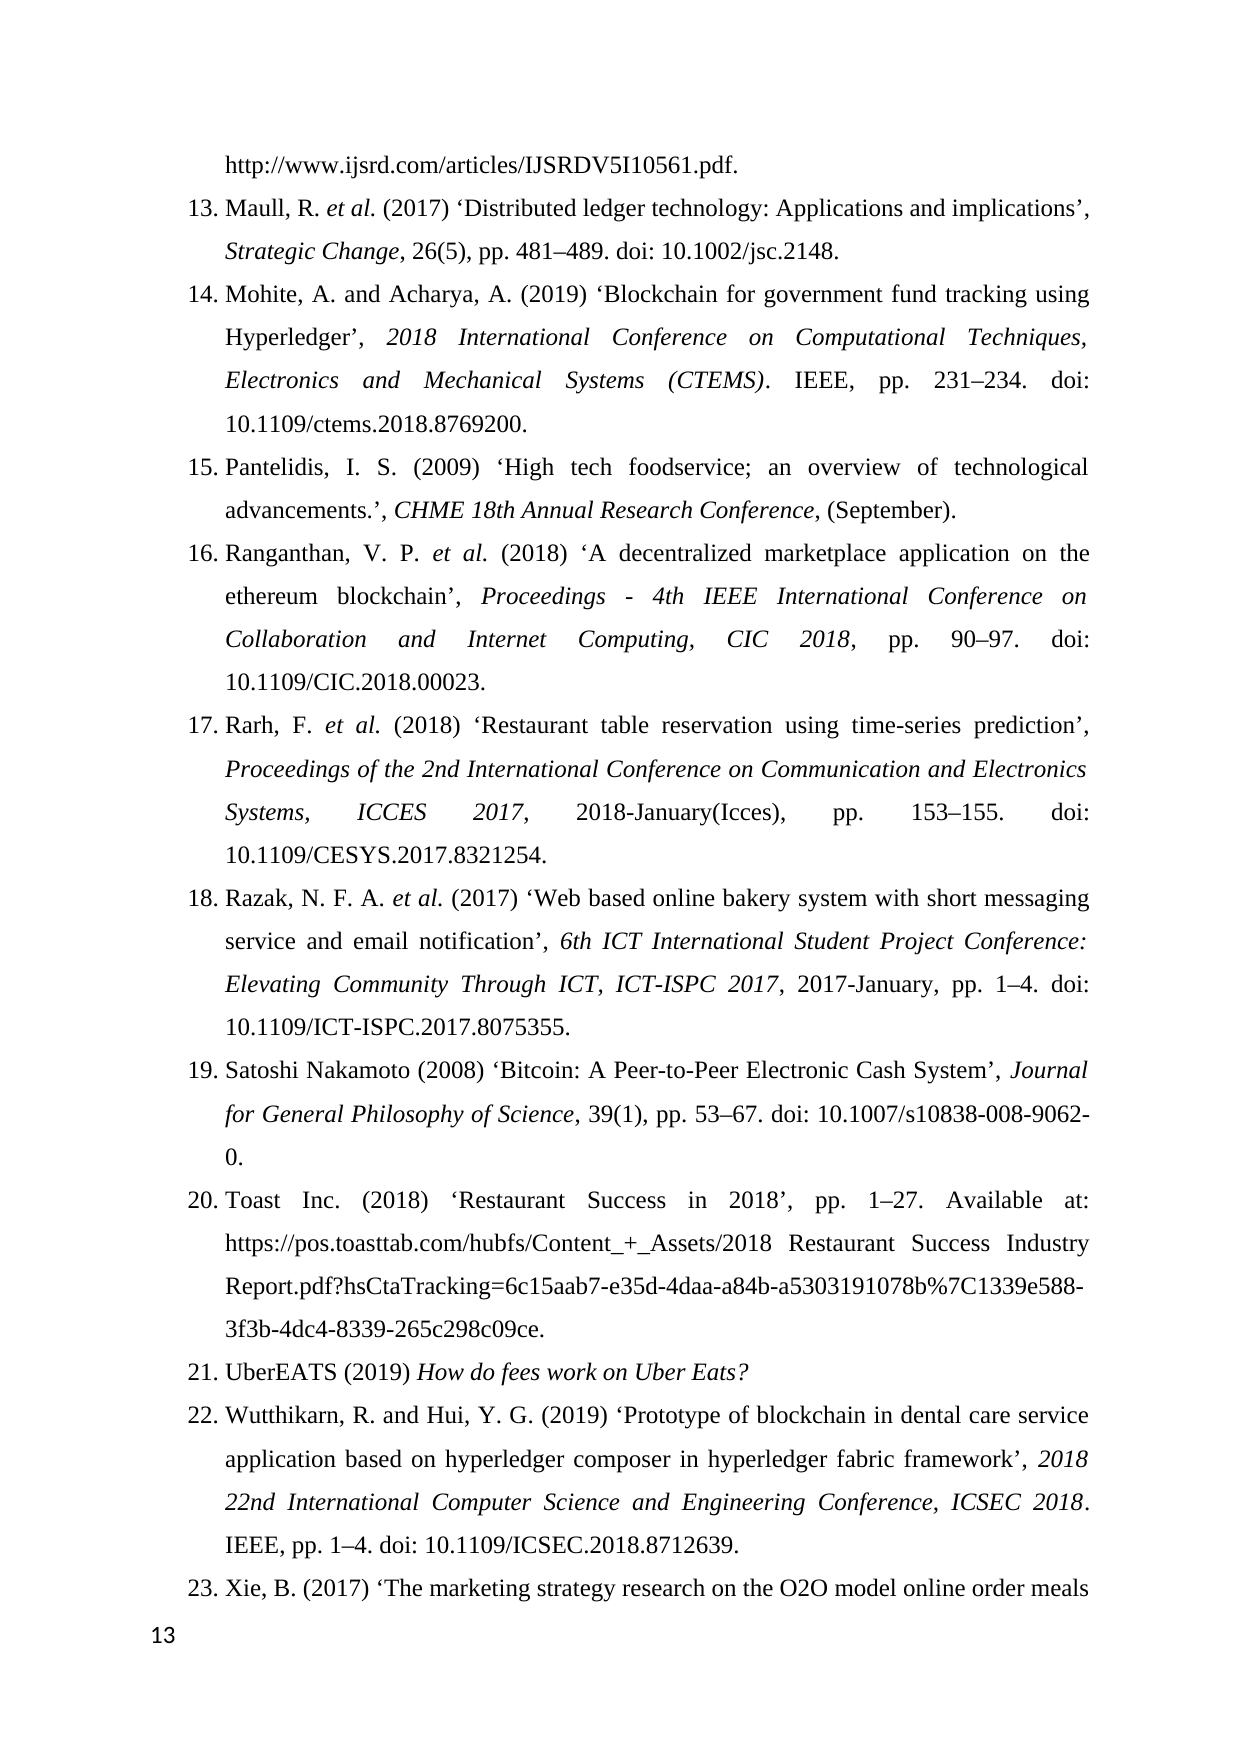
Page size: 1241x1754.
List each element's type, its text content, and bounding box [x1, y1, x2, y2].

list UberEATS (2019) How do fees work on Uber Eats? [187, 1357, 1090, 1386]
list Pantelidis, I. S. (2009) ‘High tech foodservice; an overview of technological advancements.’, CHME 18th Annual Research Conference, (September). [187, 452, 1090, 524]
list Maull, R. et al. (2017) ‘Distributed ledger technology: Applications and implications’, Strategic Change, 26(5), pp. 481–489. doi: 10.1002/jsc.2148. [187, 193, 1090, 265]
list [187, 150, 1090, 179]
list Wutthikarn, R. and Hui, Y. G. (2019) ‘Prototype of blockchain in dental care service application based on hyperledger composer in hyperledger fabric framework’, 2018 22nd International Computer Science and Engineering Conference, ICSEC 2018. IEEE, pp. 1–4. doi: 10.1109/ICSEC.2018.8712639. [187, 1401, 1090, 1559]
list Toast Inc. (2018) ‘Restaurant Success in 2018’, pp. 1–27. Available at: https://pos.toasttab.com/hubfs/Content_+_Assets/2018 Restaurant Success Industry Report.pdf?hsCtaTracking=6c15aab7-e35d-4daa-a84b-a5303191078b%7C1339e588-3f3b-4dc4-8339-265c298c09ce. [187, 1185, 1090, 1343]
list Mohite, A. and Acharya, A. (2019) ‘Blockchain for government fund tracking using Hyperledger’, 2018 International Conference on Computational Techniques, Electronics and Mechanical Systems (CTEMS). IEEE, pp. 231–234. doi: 10.1109/ctems.2018.8769200. [187, 279, 1090, 437]
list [187, 1573, 1090, 1602]
list Rarh, F. et al. (2018) ‘Restaurant table reservation using time-series prediction’, Proceedings of the 2nd International Conference on Communication and Electronics Systems, ICCES 2017, 2018-January(Icces), pp. 153–155. doi: 10.1109/CESYS.2017.8321254. [187, 711, 1090, 869]
list Ranganthan, V. P. et al. (2018) ‘A decentralized marketplace application on the ethereum blockchain’, Proceedings - 4th IEEE International Conference on Collaboration and Internet Computing, CIC 2018, pp. 90–97. doi: 10.1109/CIC.2018.00023. [187, 538, 1090, 696]
list Razak, N. F. A. et al. (2017) ‘Web based online bakery system with short messaging service and email notification’, 6th ICT International Student Project Conference: Elevating Community Through ICT, ICT-ISPC 2017, 2017-January, pp. 1–4. doi: 10.1109/ICT-ISPC.2017.8075355. [187, 883, 1090, 1041]
list Satoshi Nakamoto (2008) ‘Bitcoin: A Peer-to-Peer Electronic Cash System’, Journal for General Philosophy of Science, 39(1), pp. 53–67. doi: 10.1007/s10838-008-9062-0. [187, 1056, 1090, 1171]
